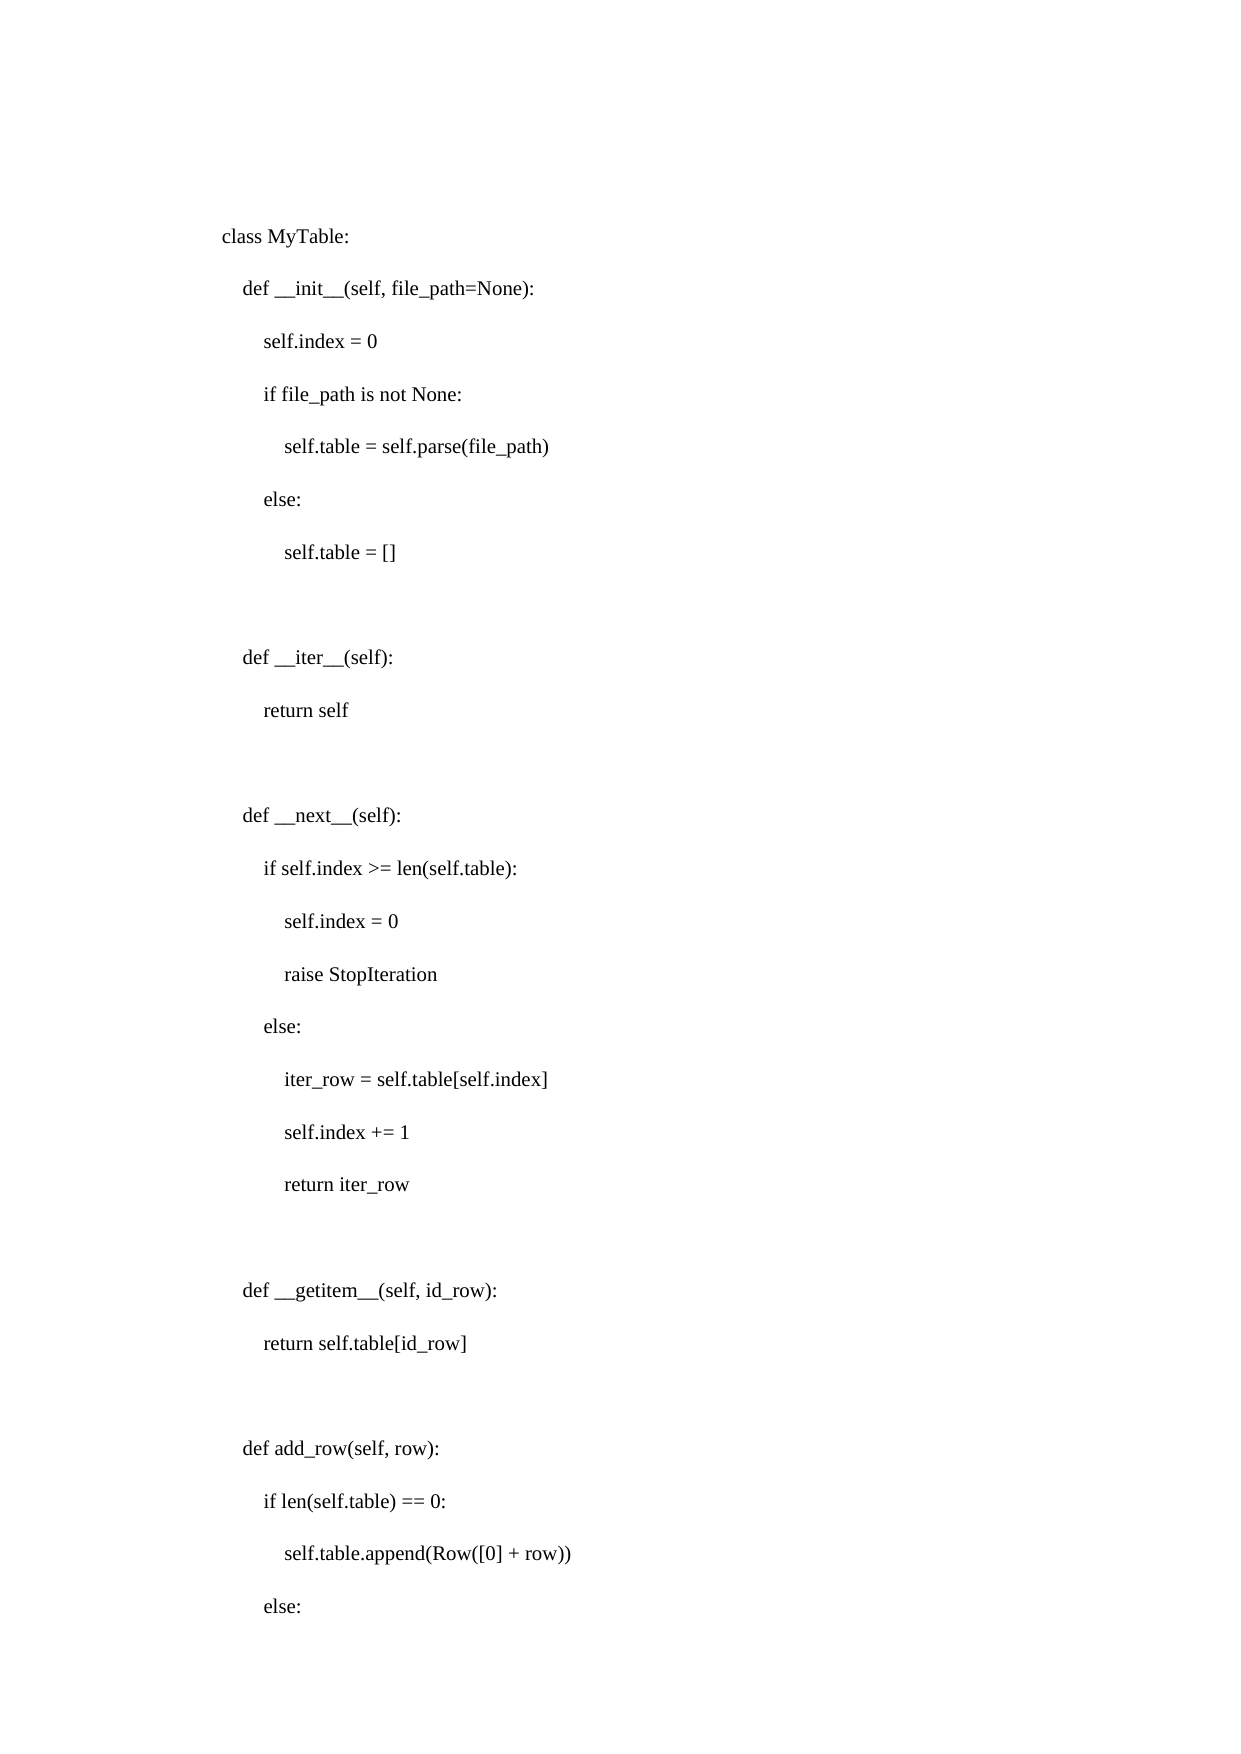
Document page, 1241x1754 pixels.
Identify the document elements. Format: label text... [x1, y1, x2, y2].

text return self.table[id_row] [148, 1330, 1092, 1354]
text iter_row = self.table[self.index] [148, 1067, 1092, 1091]
text if self.index >= len(self.table): [148, 856, 1092, 880]
text def __iter__(self): [148, 645, 1092, 669]
text def add_row(self, row): [148, 1436, 1092, 1460]
text self.table = [] [148, 540, 1092, 564]
text if len(self.table) == 0: [148, 1488, 1092, 1513]
text self.index = 0 [148, 329, 1092, 353]
text else: [148, 1594, 1092, 1618]
text return iter_row [148, 1172, 1092, 1196]
text self.index = 0 [148, 909, 1092, 933]
text raise StopIteration [148, 961, 1092, 986]
text self.table = self.parse(file_path) [148, 434, 1092, 458]
text else: [148, 487, 1092, 511]
text def __next__(self): [148, 803, 1092, 827]
text self.table.append(Row([0] + row)) [148, 1541, 1092, 1565]
text class MyTable: [148, 223, 1092, 248]
text if file_path is not None: [148, 382, 1092, 406]
text else: [148, 1014, 1092, 1038]
text self.index += 1 [148, 1119, 1092, 1144]
text def __init__(self, file_path=None): [148, 276, 1092, 300]
text def __getitem__(self, id_row): [148, 1278, 1092, 1302]
text return self [148, 698, 1092, 722]
